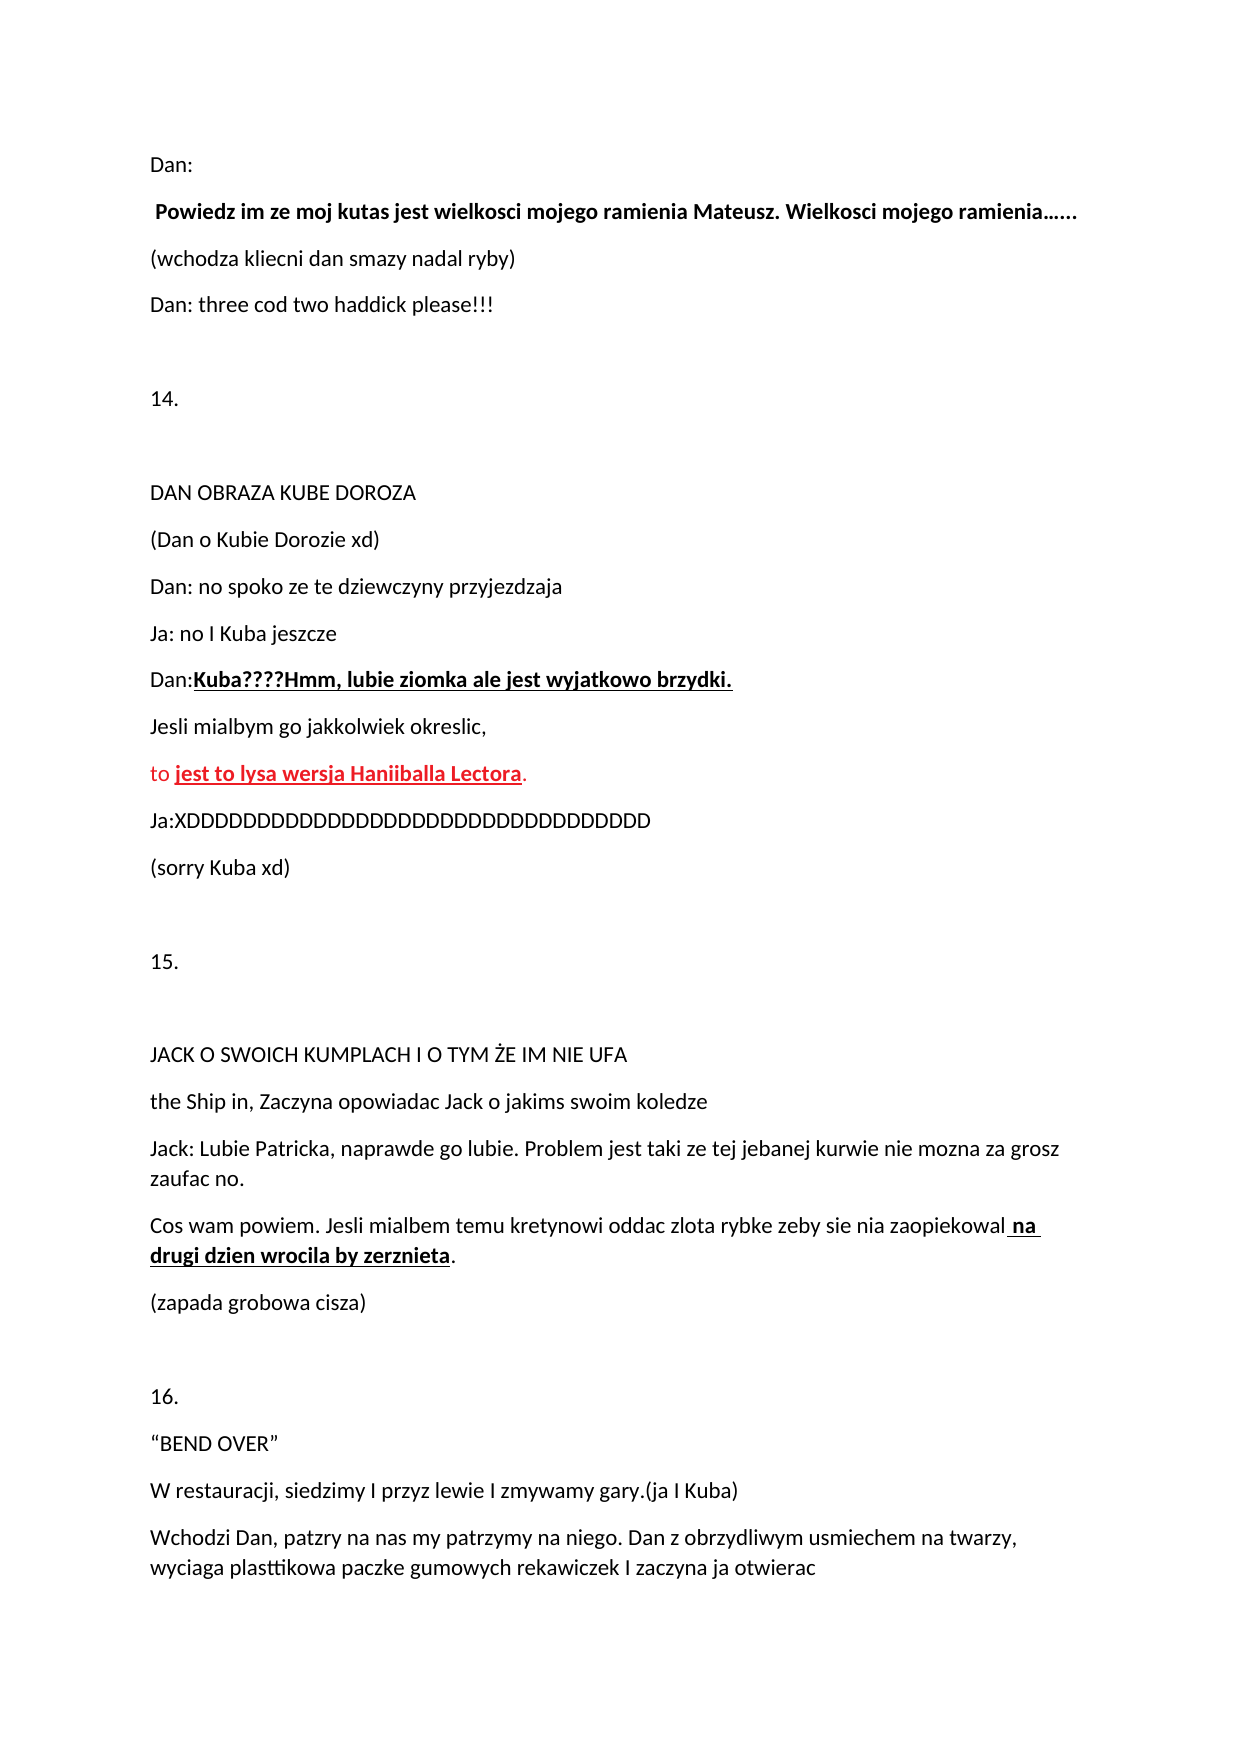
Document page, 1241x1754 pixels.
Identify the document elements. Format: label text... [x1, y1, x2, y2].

text Dan: no spoko ze te dziewczyny przyjezdzaja [150, 572, 1090, 600]
text JACK O SWOICH KUMPLACH I O TYM ŻE IM NIE UFA [150, 1041, 1090, 1069]
text Dan:Kuba????Hmm, lubie ziomka ale jest wyjatkowo brzydki. [150, 666, 1090, 694]
text (Dan o Kubie Dorozie xd) [150, 525, 1090, 553]
text DAN OBRAZA KUBE DOROZA [150, 478, 1090, 506]
text 15. [150, 947, 1090, 975]
text Powiedz im ze moj kutas jest wielkosci mojego ramienia Mateusz. Wielkosci mojego ramienia…... [150, 197, 1090, 225]
text W restauracji, siedzimy I przyz lewie I zmywamy gary.(ja I Kuba) [150, 1476, 1090, 1504]
text Ja: no I Kuba jeszcze [150, 619, 1090, 647]
text “BEND OVER” [150, 1429, 1090, 1457]
text Dan: three cod two haddick please!!! [150, 291, 1090, 319]
text (sorry Kuba xd) [150, 853, 1090, 881]
text the Ship in, Zaczyna opowiadac Jack o jakims swoim koledze [150, 1087, 1090, 1116]
text Dan: [150, 150, 1090, 178]
text Jack: Lubie Patricka, naprawde go lubie. Problem jest taki ze tej jebanej kurwie nie mozna za grosz zaufac no. [150, 1134, 1090, 1193]
text Jesli mialbym go jakkolwiek okreslic, [150, 712, 1090, 741]
text Ja:XDDDDDDDDDDDDDDDDDDDDDDDDDDDDDDDDD [150, 806, 1090, 834]
text 16. [150, 1382, 1090, 1410]
text 14. [150, 384, 1090, 412]
text (zapada grobowa cisza) [150, 1288, 1090, 1317]
text Wchodzi Dan, patzry na nas my patrzymy na niego. Dan z obrzydliwym usmiechem na twarzy, wyciaga plasttikowa paczke gumowych rekawiczek I zaczyna ja otwierac [150, 1523, 1090, 1581]
text to jest to lysa wersja Haniiballa Lectora. [150, 759, 1090, 787]
text (wchodza kliecni dan smazy nadal ryby) [150, 244, 1090, 272]
text Cos wam powiem. Jesli mialbem temu kretynowi oddac zlota rybke zeby sie nia zaopiekowal na drugi dzien wrocila by zerznieta. [150, 1211, 1090, 1270]
